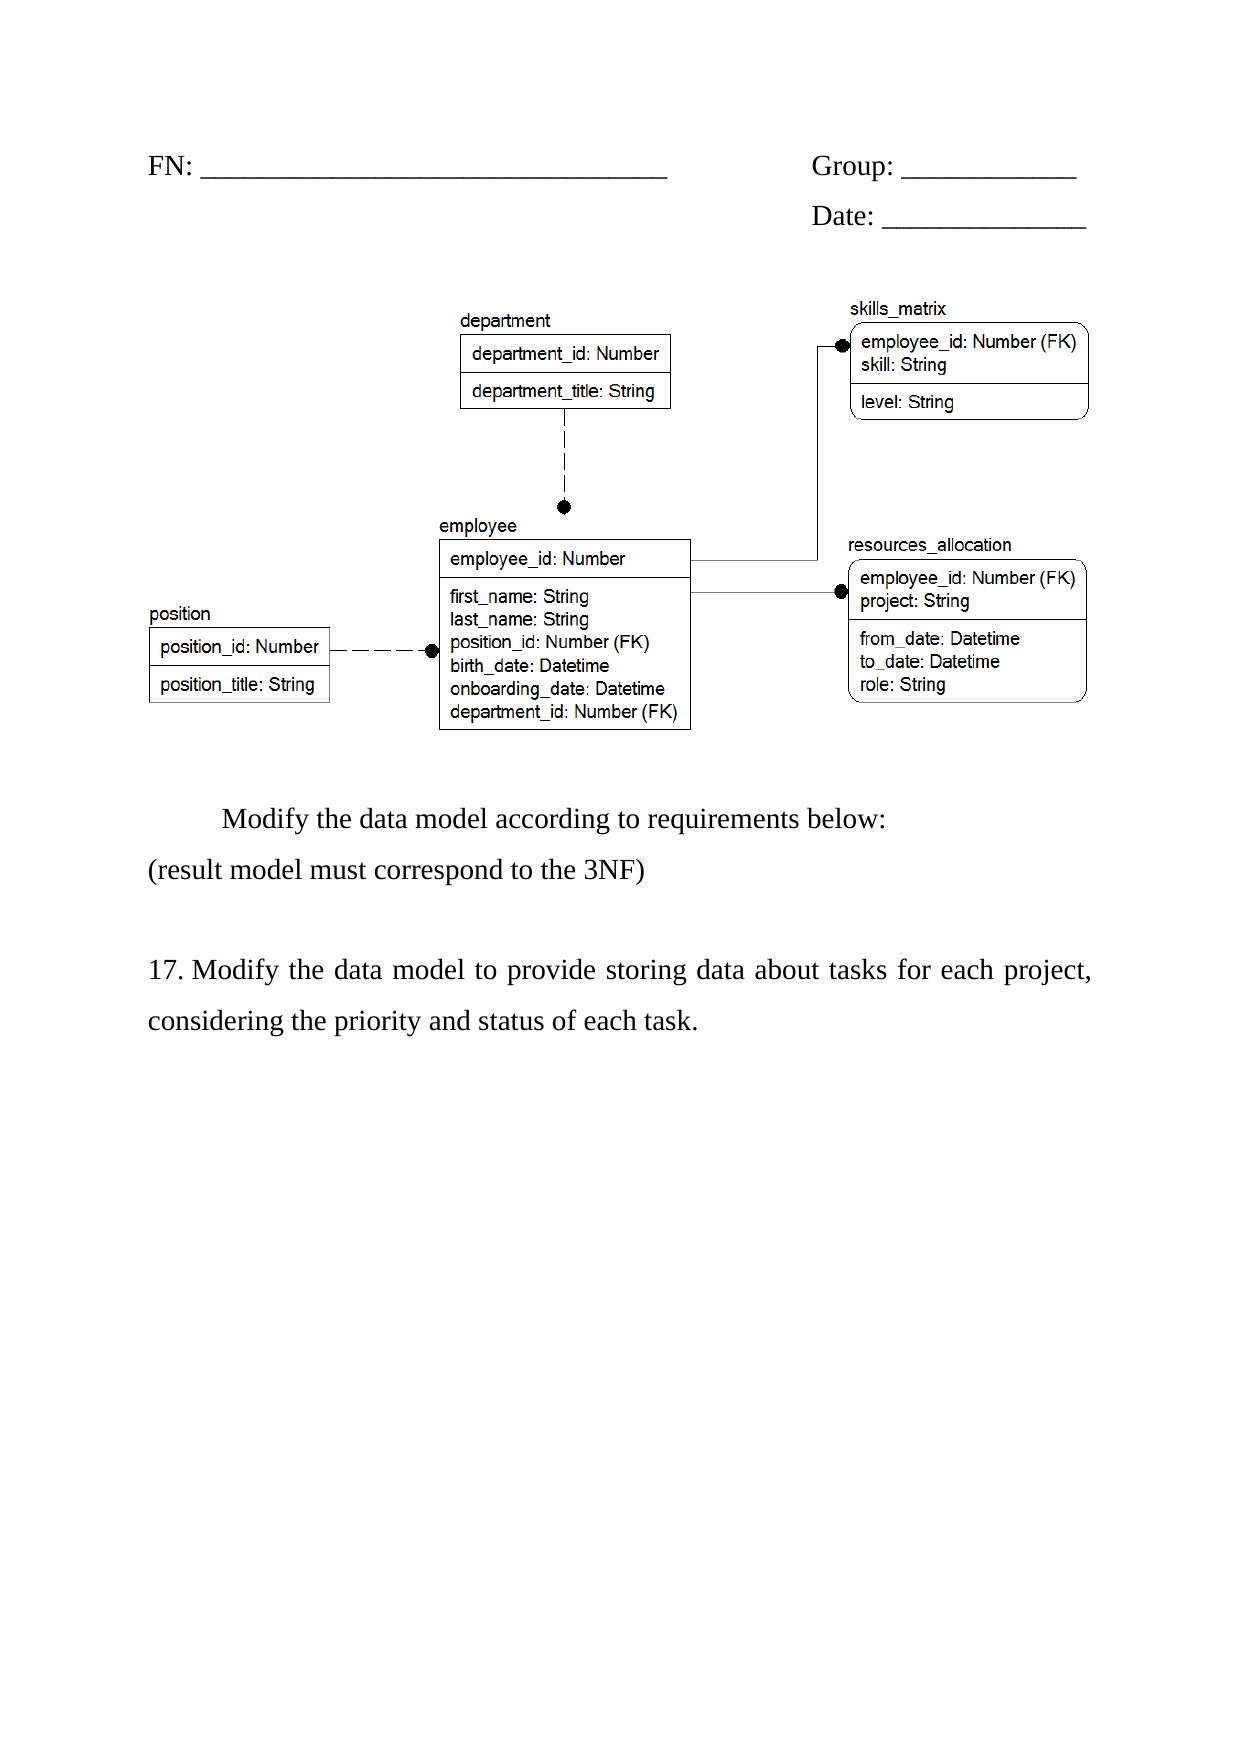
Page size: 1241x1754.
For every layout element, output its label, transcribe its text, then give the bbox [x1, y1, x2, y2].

text FN: ________________________________ Group: ____________ [148, 148, 1093, 181]
text Modify the data model according to requirements below: [148, 802, 1093, 835]
text (result model must correspond to the 3NF) [148, 852, 1093, 885]
text Date: ______________ [738, 198, 1093, 231]
picture [147, 298, 1092, 735]
text 17. Modify the data model to provide storing data about tasks for each project, considering the priority and status of each task. [148, 952, 1093, 1036]
